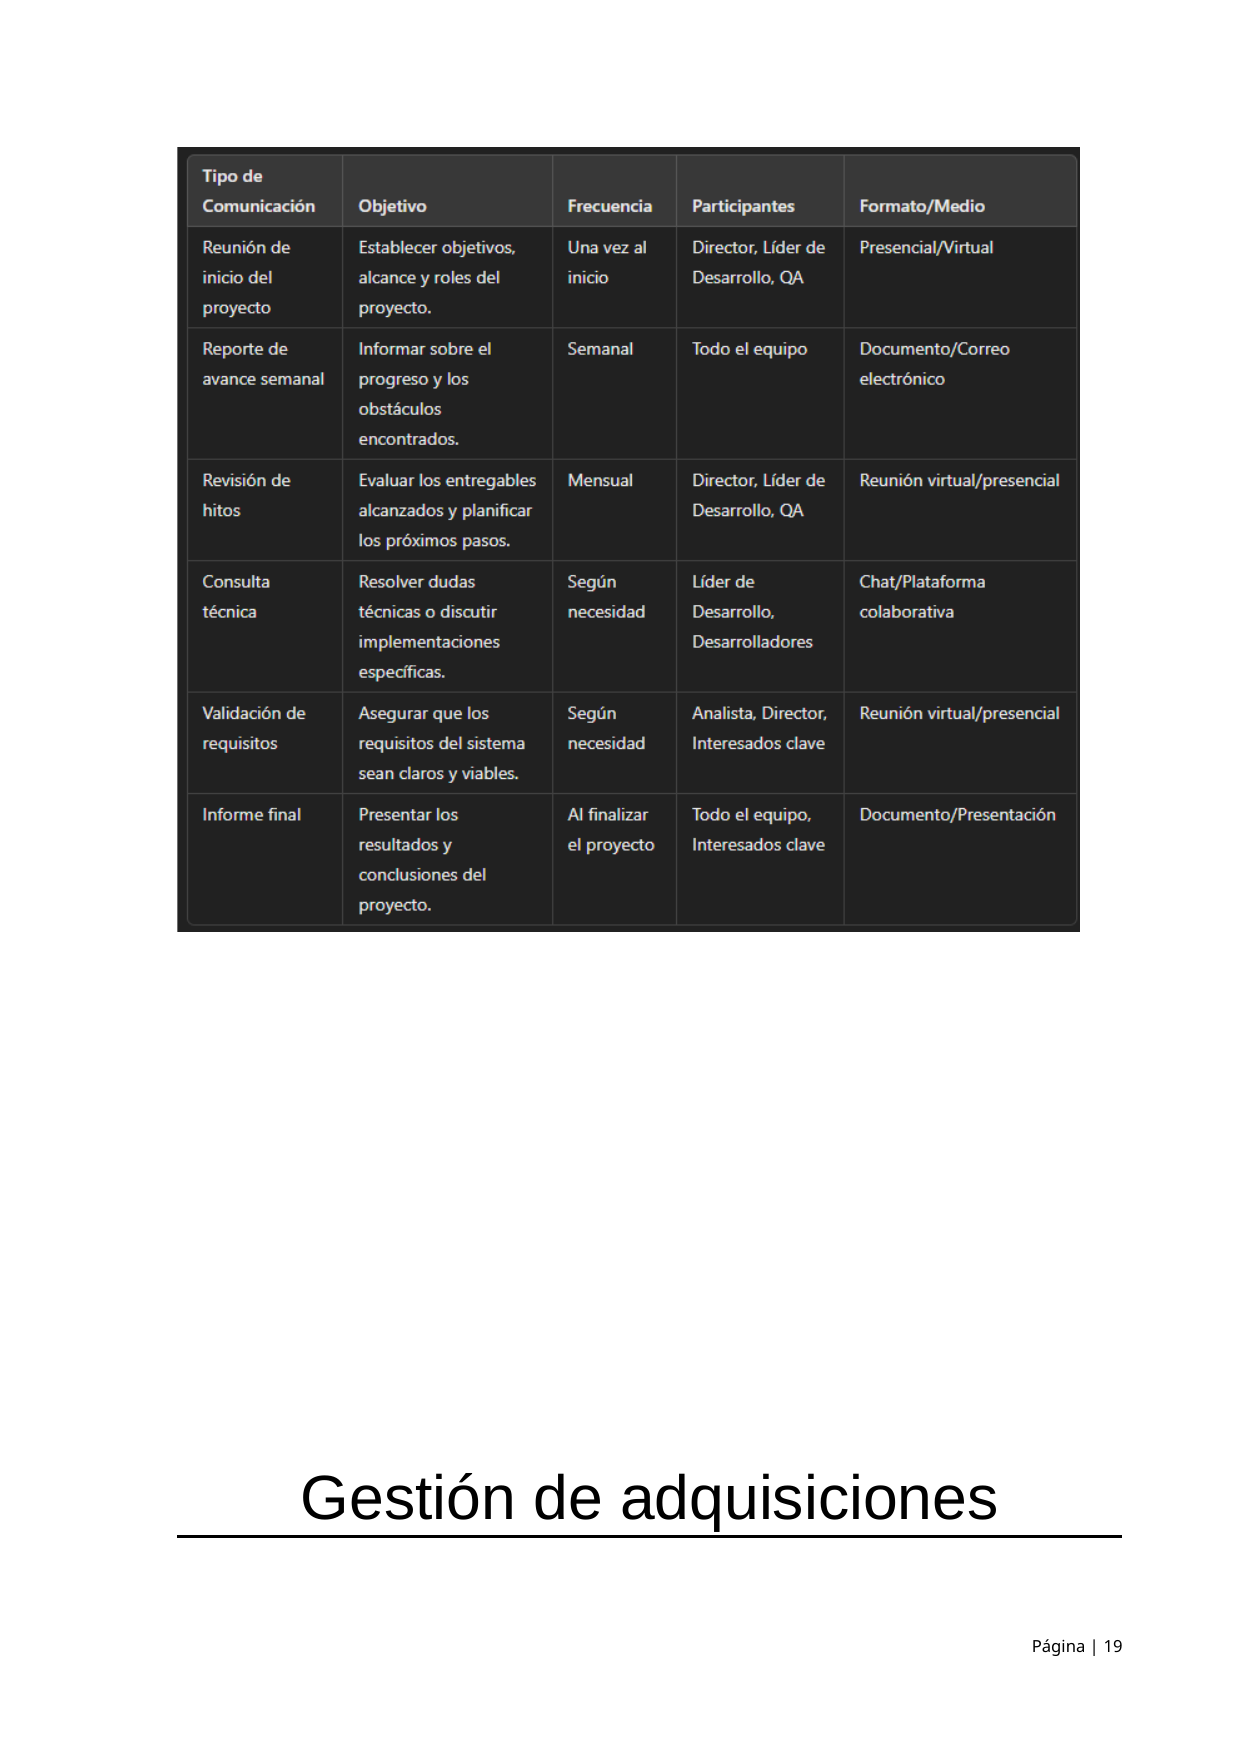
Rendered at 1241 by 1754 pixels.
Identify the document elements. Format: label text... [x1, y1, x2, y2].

text Gestión de adquisiciones [177, 1461, 1122, 1535]
picture [177, 147, 1080, 932]
